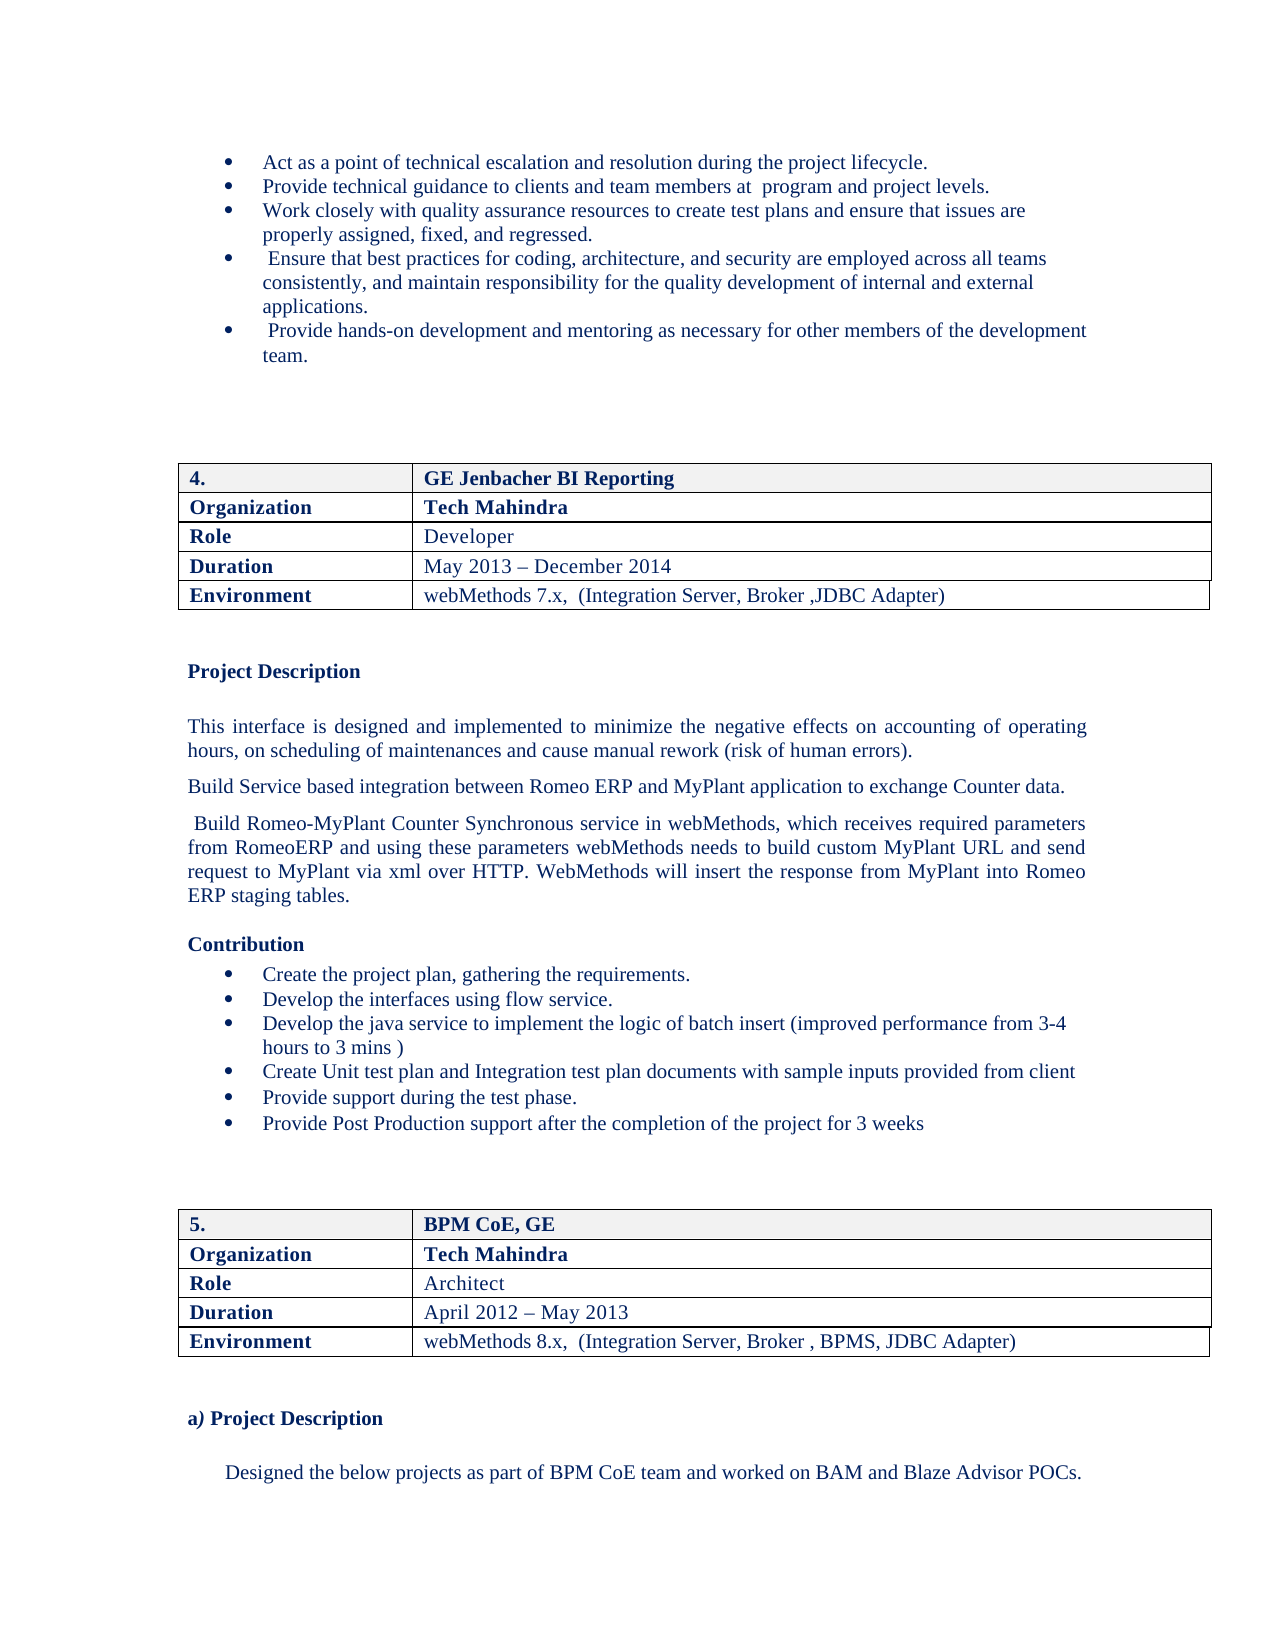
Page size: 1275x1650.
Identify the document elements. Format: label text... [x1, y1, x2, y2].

text Designed the below projects as part of BPM CoE team and worked on BAM and Blaze Advisor POCs. [225, 1460, 1087, 1484]
table_cell webMethods 8.x, (Integration Server, Broker , BPMS, JDBC Adapter) [413, 1328, 1209, 1356]
list Provide hands-on development and mentoring as necessary for other members of the development team. [225, 318, 1087, 367]
subtitle Project Description [187, 659, 1087, 683]
table_cell webMethods 7.x, (Integration Server, Broker ,JDBC Adapter) [413, 581, 1209, 609]
table_cell Architect [413, 1269, 1211, 1297]
table_cell Tech Mahindra [413, 1240, 1211, 1268]
table_cell Duration [179, 1298, 412, 1326]
list Provide support during the test phase. [225, 1085, 1087, 1109]
list Provide technical guidance to clients and team members at program and project levels. [225, 174, 1087, 198]
list Develop the java service to implement the logic of batch insert (improved performance from 3-4 hours to 3 mins ) [225, 1011, 1087, 1059]
table_header BPM CoE, GE [413, 1210, 1211, 1238]
list Work closely with quality assurance resources to create test plans and ensure that issues are properly assigned, fixed, and regressed. [225, 198, 1087, 246]
table_cell Tech Mahindra [413, 493, 1211, 521]
subtitle a) Project Description [187, 1406, 1087, 1430]
text This interface is designed and implemented to minimize the negative effects on accounting of operating hours, on scheduling of maintenances and cause manual rework (risk of human errors). [187, 714, 1087, 762]
table_header GE Jenbacher BI Reporting [413, 464, 1211, 492]
table_cell Organization [179, 493, 412, 521]
table_cell Duration [179, 552, 412, 580]
table_header 5. [179, 1210, 412, 1238]
list Develop the interfaces using flow service. [225, 986, 1087, 1011]
table_cell Role [179, 1269, 412, 1297]
table_cell May 2013 – December 2014 [413, 552, 1211, 580]
list Provide Post Production support after the completion of the project for 3 weeks [225, 1111, 1087, 1135]
table_cell Role [179, 523, 412, 551]
text Build Romeo-MyPlant Counter Synchronous service in webMethods, which receives required parameters from RomeoERP and using these parameters webMethods needs to build custom MyPlant URL and send request to MyPlant via xml over HTTP. WebMethods will insert the response from MyPlant into Romeo ERP staging tables. [187, 811, 1087, 907]
list Create the project plan, gathering the requirements. [225, 962, 1087, 986]
list Create Unit test plan and Integration test plan documents with sample inputs provided from client [225, 1059, 1087, 1083]
table_header 4. [179, 464, 412, 492]
table_cell April 2012 – May 2013 [413, 1298, 1211, 1326]
list Act as a point of technical escalation and resolution during the project lifecycle. [225, 150, 1087, 174]
table_cell Environment [179, 581, 412, 609]
table_cell Organization [179, 1240, 412, 1268]
subtitle Contribution [187, 932, 1087, 956]
list Ensure that best practices for coding, architecture, and security are employed across all teams consistently, and maintain responsibility for the quality development of internal and external applications. [225, 246, 1087, 318]
table_cell Developer [413, 523, 1211, 551]
text Build Service based integration between Romeo ERP and MyPlant application to exchange Counter data. [187, 774, 1087, 798]
table_cell Environment [179, 1328, 412, 1356]
